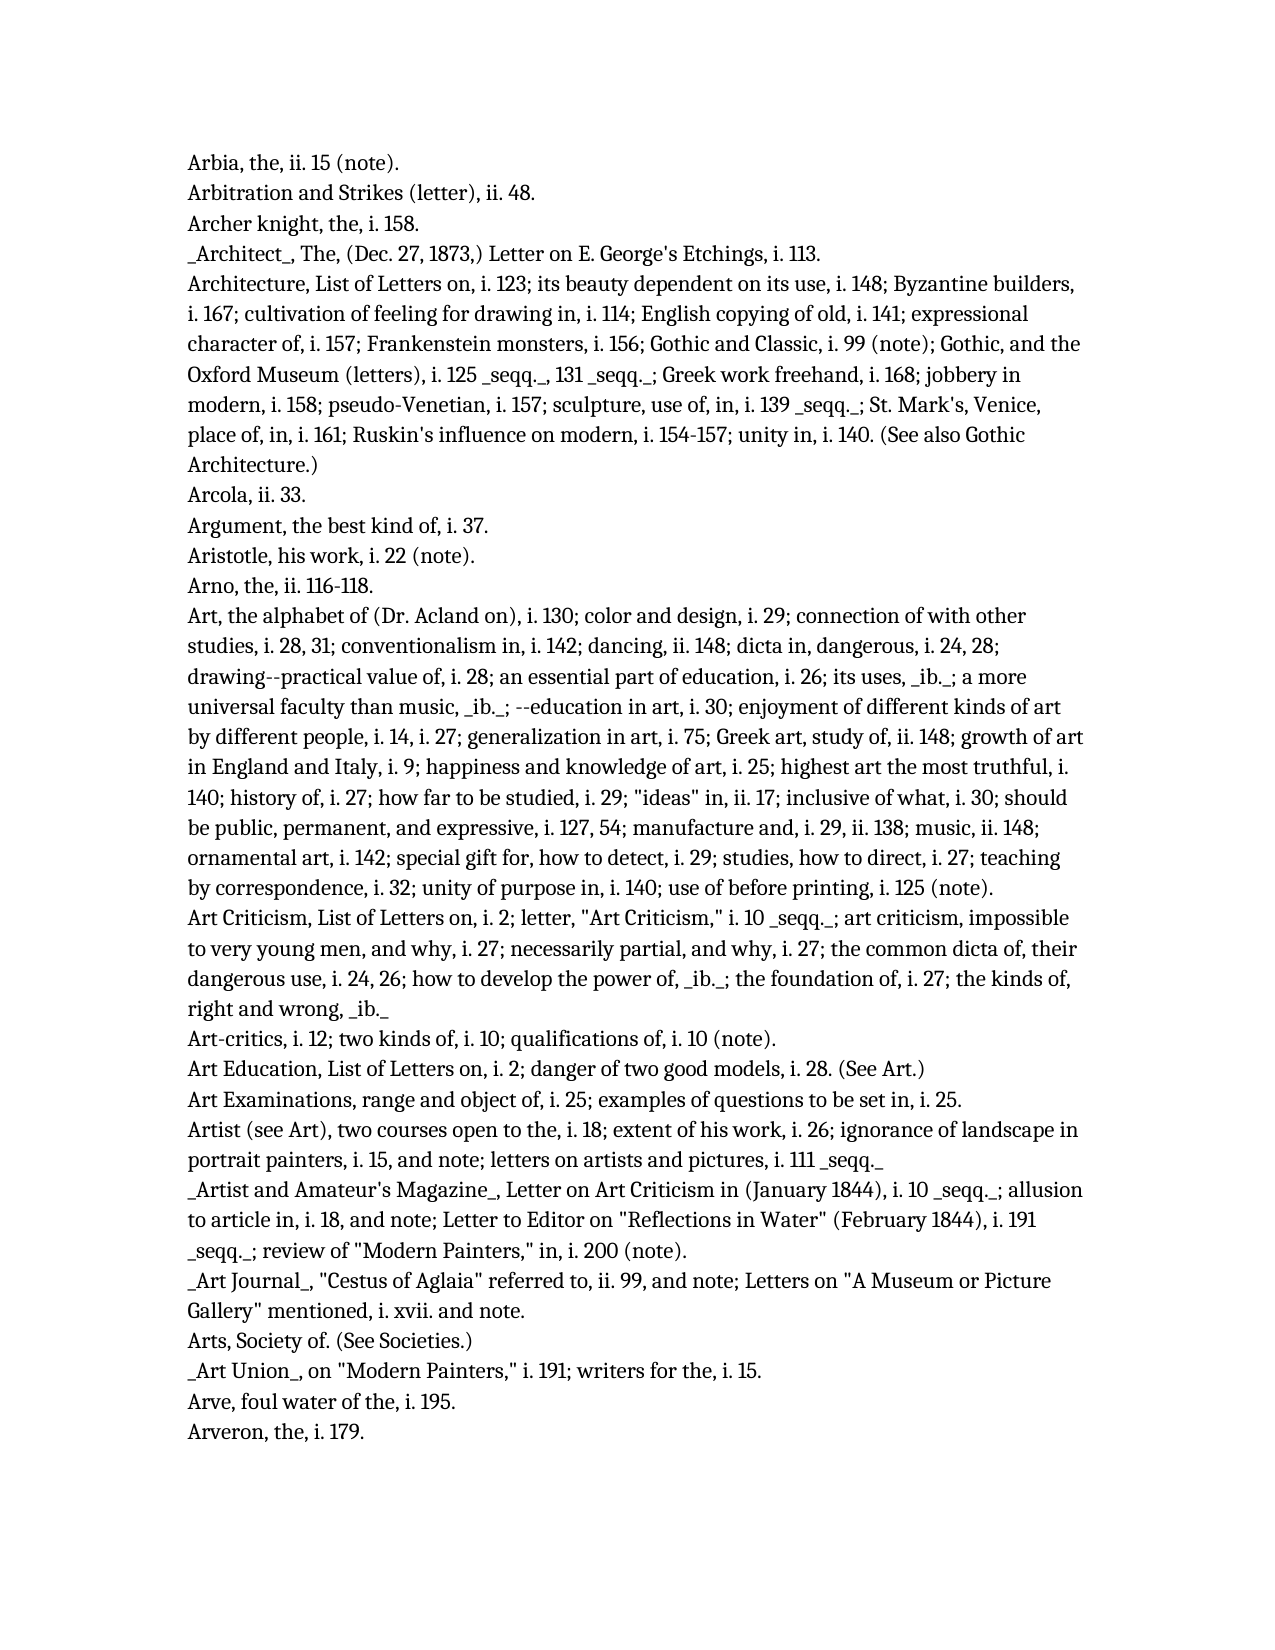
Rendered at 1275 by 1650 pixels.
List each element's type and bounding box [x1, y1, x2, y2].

text [187, 150, 1087, 1445]
